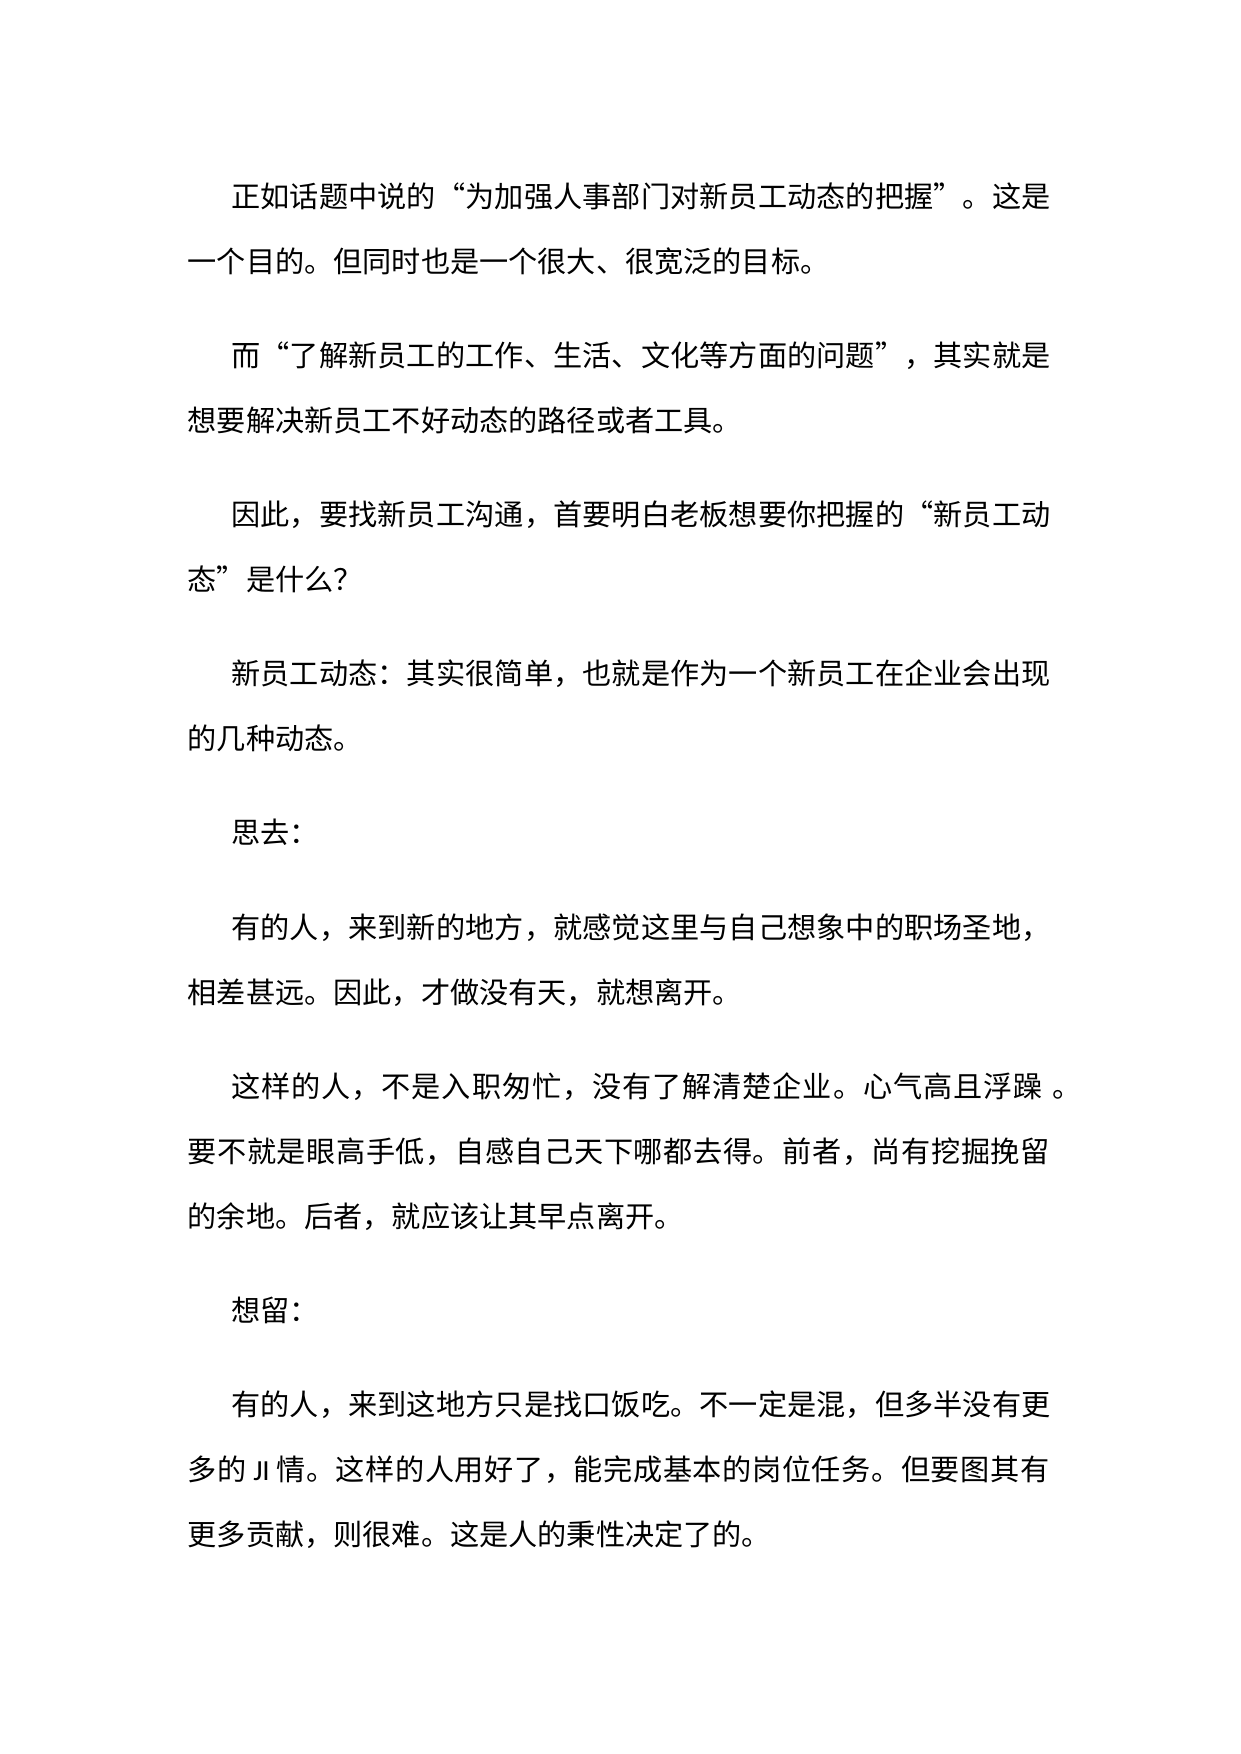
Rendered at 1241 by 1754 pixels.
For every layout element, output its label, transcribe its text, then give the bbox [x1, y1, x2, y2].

text 有的人，来到新的地方，就感觉这里与自己想象中的职场圣地，相差甚远。因此，才做没有天，就想离开。 [187, 893, 1053, 1023]
text 正如话题中说的“为加强人事部门对新员工动态的把握”。这是一个目的。但同时也是一个很大、很宽泛的目标。 [187, 162, 1053, 292]
text 因此，要找新员工沟通，首要明白老板想要你把握的“新员工动态”是什么？ [187, 480, 1053, 610]
text 有的人，来到这地方只是找口饭吃。不一定是混，但多半没有更多的JI情。这样的人用好了，能完成基本的岗位任务。但要图其有更多贡献，则很难。这是人的秉性决定了的。 [187, 1370, 1053, 1565]
text 这样的人，不是入职匆忙，没有了解清楚企业。心气高且浮躁 。要不就是眼高手低，自感自己天下哪都去得。前者，尚有挖掘挽留的余地。后者，就应该让其早点离开。 [187, 1052, 1053, 1247]
text 而“了解新员工的工作、生活、文化等方面的问题”，其实就是想要解决新员工不好动态的路径或者工具。 [187, 321, 1053, 451]
text 思去： [187, 799, 1053, 864]
text 想留： [187, 1276, 1053, 1341]
text 新员工动态：其实很简单，也就是作为一个新员工在企业会出现的几种动态。 [187, 639, 1053, 769]
